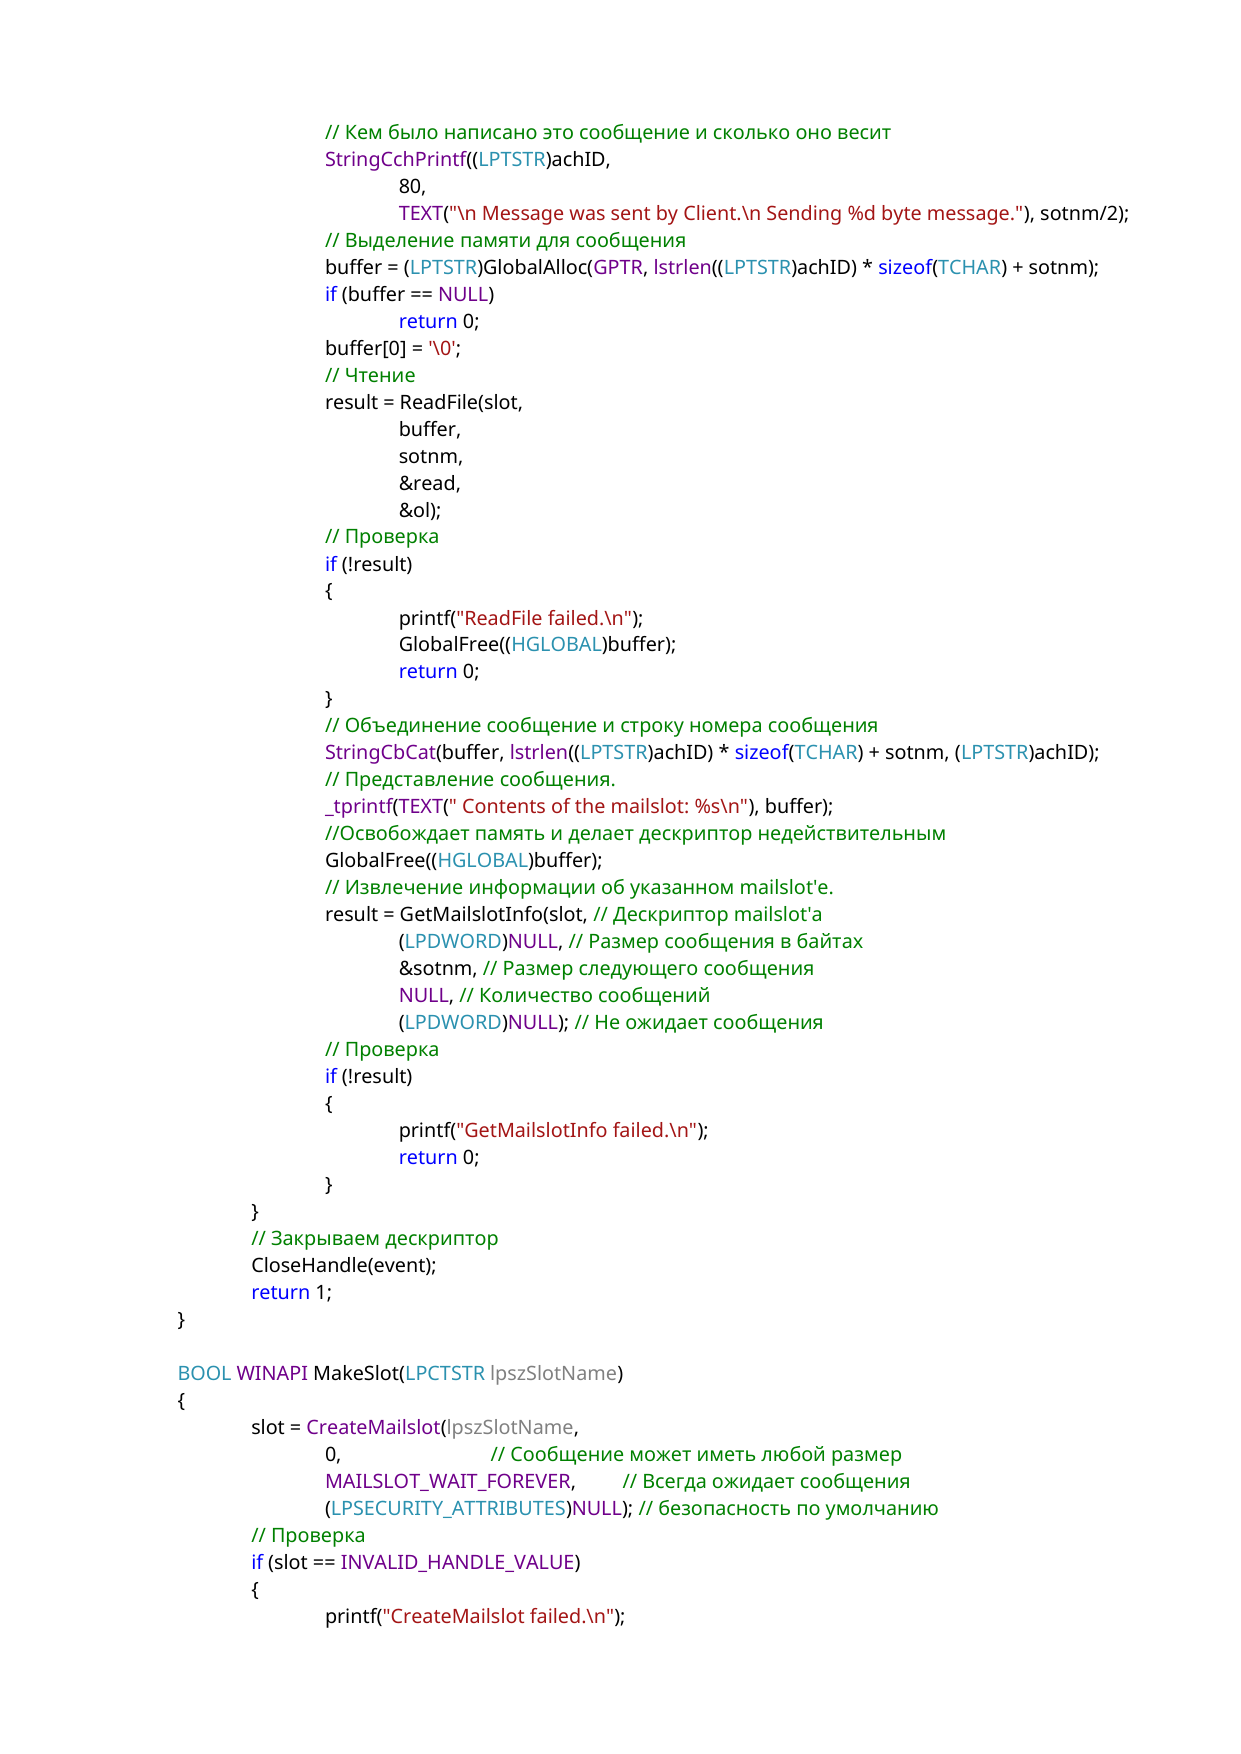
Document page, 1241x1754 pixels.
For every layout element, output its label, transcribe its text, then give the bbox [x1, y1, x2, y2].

text } [177, 1170, 1152, 1197]
text if (buffer == NULL) [177, 280, 1152, 307]
text &ol); [177, 496, 1152, 523]
text { [177, 577, 1152, 604]
text return 0; [177, 307, 1152, 334]
text // Проверка [177, 1521, 1152, 1548]
text { [177, 1575, 1152, 1602]
text 80, [177, 172, 1152, 199]
text printf("ReadFile failed.\n"); [177, 604, 1152, 631]
text MAILSLOT_WAIT_FOREVER, // Всегда ожидает сообщения [177, 1467, 1152, 1494]
text return 0; [177, 1143, 1152, 1170]
text GlobalFree((HGLOBAL)buffer); [177, 847, 1152, 873]
text (LPSECURITY_ATTRIBUTES)NULL); // безопасность по умолчанию [177, 1494, 1152, 1521]
text GlobalFree((HGLOBAL)buffer); [177, 631, 1152, 658]
text return 0; [177, 658, 1152, 685]
text &sotnm, // Размер следующего сообщения [177, 954, 1152, 981]
text TEXT("\n Message was sent by Client.\n Sending %d byte message."), sotnm/2); [177, 199, 1152, 226]
text printf("CreateMailslot failed.\n"); [177, 1602, 1152, 1629]
text result = GetMailslotInfo(slot, // Дескриптор mailslot'a [177, 901, 1152, 927]
text } [177, 1305, 1152, 1332]
text // Проверка [177, 523, 1152, 550]
text buffer = (LPTSTR)GlobalAlloc(GPTR, lstrlen((LPTSTR)achID) * sizeof(TCHAR) + sotnm); [177, 253, 1152, 280]
text sotnm, [177, 442, 1152, 469]
text // Извлечение информации об указанном mailslot'е. [177, 873, 1152, 901]
text _tprintf(TEXT(" Contents of the mailslot: %s\n"), buffer); [177, 793, 1152, 819]
text if (!result) [177, 550, 1152, 577]
text { [177, 1386, 1152, 1413]
text &read, [177, 469, 1152, 496]
text CloseHandle(event); [177, 1251, 1152, 1278]
text NULL, // Количество сообщений [177, 981, 1152, 1008]
text result = ReadFile(slot, [177, 388, 1152, 415]
text StringCbCat(buffer, lstrlen((LPTSTR)achID) * sizeof(TCHAR) + sotnm, (LPTSTR)achID); [177, 739, 1152, 766]
text // Кем было написано это сообщение и сколько оно весит [177, 118, 1152, 145]
text StringCchPrintf((LPTSTR)achID, [177, 145, 1152, 172]
text { [177, 1089, 1152, 1116]
text // Объединение сообщение и строку номера сообщения [177, 712, 1152, 739]
text //Освобождает память и делает дескриптор недействительным [177, 819, 1152, 847]
text // Представление сообщения. [177, 766, 1152, 793]
text 0, // Сообщение может иметь любой размер [177, 1440, 1152, 1467]
text // Чтение [177, 361, 1152, 388]
text } [177, 685, 1152, 712]
text slot = CreateMailslot(lpszSlotName, [177, 1413, 1152, 1440]
text // Проверка [177, 1035, 1152, 1062]
text (LPDWORD)NULL); // Не ожидает сообщения [177, 1008, 1152, 1035]
text (LPDWORD)NULL, // Размер сообщения в байтах [177, 927, 1152, 954]
text buffer[0] = '\0'; [177, 334, 1152, 361]
text return 1; [177, 1278, 1152, 1305]
text buffer, [177, 415, 1152, 442]
text // Закрываем дескриптор [177, 1224, 1152, 1251]
text // Выделение памяти для сообщения [177, 226, 1152, 253]
text if (!result) [177, 1062, 1152, 1089]
text if (slot == INVALID_HANDLE_VALUE) [177, 1548, 1152, 1575]
text } [177, 1197, 1152, 1224]
text BOOL WINAPI MakeSlot(LPCTSTR lpszSlotName) [177, 1359, 1152, 1386]
text printf("GetMailslotInfo failed.\n"); [177, 1116, 1152, 1143]
